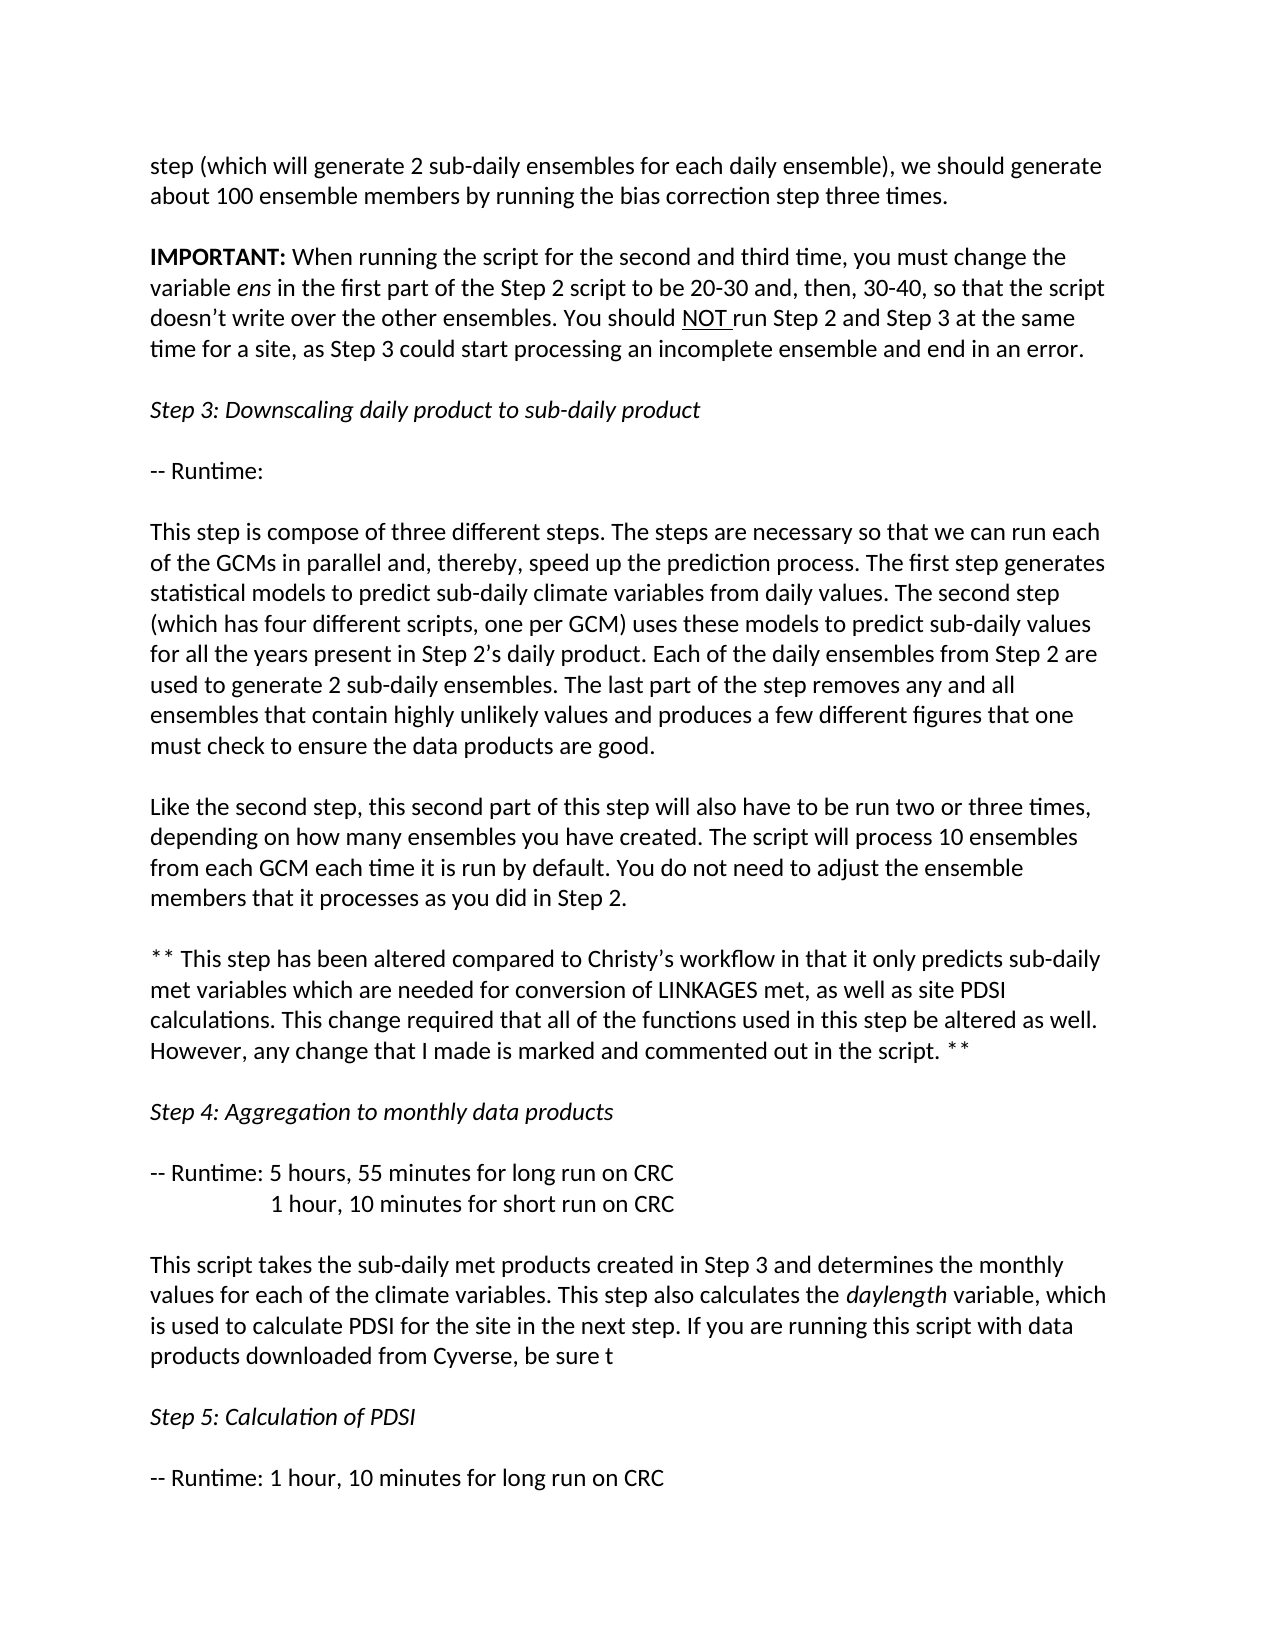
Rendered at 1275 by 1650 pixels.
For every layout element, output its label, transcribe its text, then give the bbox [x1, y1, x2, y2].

text Step 4: Aggregation to monthly data products [150, 1096, 1125, 1127]
text This step is compose of three different steps. The steps are necessary so that we can run each of the GCMs in parallel and, thereby, speed up the prediction process. The first step generates statistical models to predict sub-daily climate variables from daily values. The second step (which has four different scripts, one per GCM) uses these models to predict sub-daily values for all the years present in Step 2’s daily product. Each of the daily ensembles from Step 2 are used to generate 2 sub-daily ensembles. The last part of the step removes any and all ensembles that contain highly unlikely values and produces a few different figures that one must check to ensure the data products are good. [150, 516, 1125, 760]
text 1 hour, 10 minutes for short run on CRC [150, 1188, 1125, 1218]
text -- Runtime: 5 hours, 55 minutes for long run on CRC [150, 1157, 1125, 1188]
text Step 3: Downscaling daily product to sub-daily product [150, 394, 1125, 425]
text Step 5: Calculation of PDSI [150, 1401, 1125, 1432]
text This script takes the sub-daily met products created in Step 3 and determines the monthly values for each of the climate variables. This step also calculates the daylength variable, which is used to calculate PDSI for the site in the next step. If you are running this script with data products downloaded from Cyverse, be sure t [150, 1249, 1125, 1371]
text -- Runtime: 1 hour, 10 minutes for long run on CRC [150, 1462, 1125, 1493]
text Like the second step, this second part of this step will also have to be run two or three times, depending on how many ensembles you have created. The script will process 10 ensembles from each GCM each time it is run by default. You do not need to adjust the ensemble members that it processes as you did in Step 2. [150, 791, 1125, 913]
text -- Runtime: [150, 455, 1125, 486]
text ** This step has been altered compared to Christy’s workflow in that it only predicts sub-daily met variables which are needed for conversion of LINKAGES met, as well as site PDSI calculations. This change required that all of the functions used in this step be altered as well. However, any change that I made is marked and commented out in the script. ** [150, 943, 1125, 1066]
